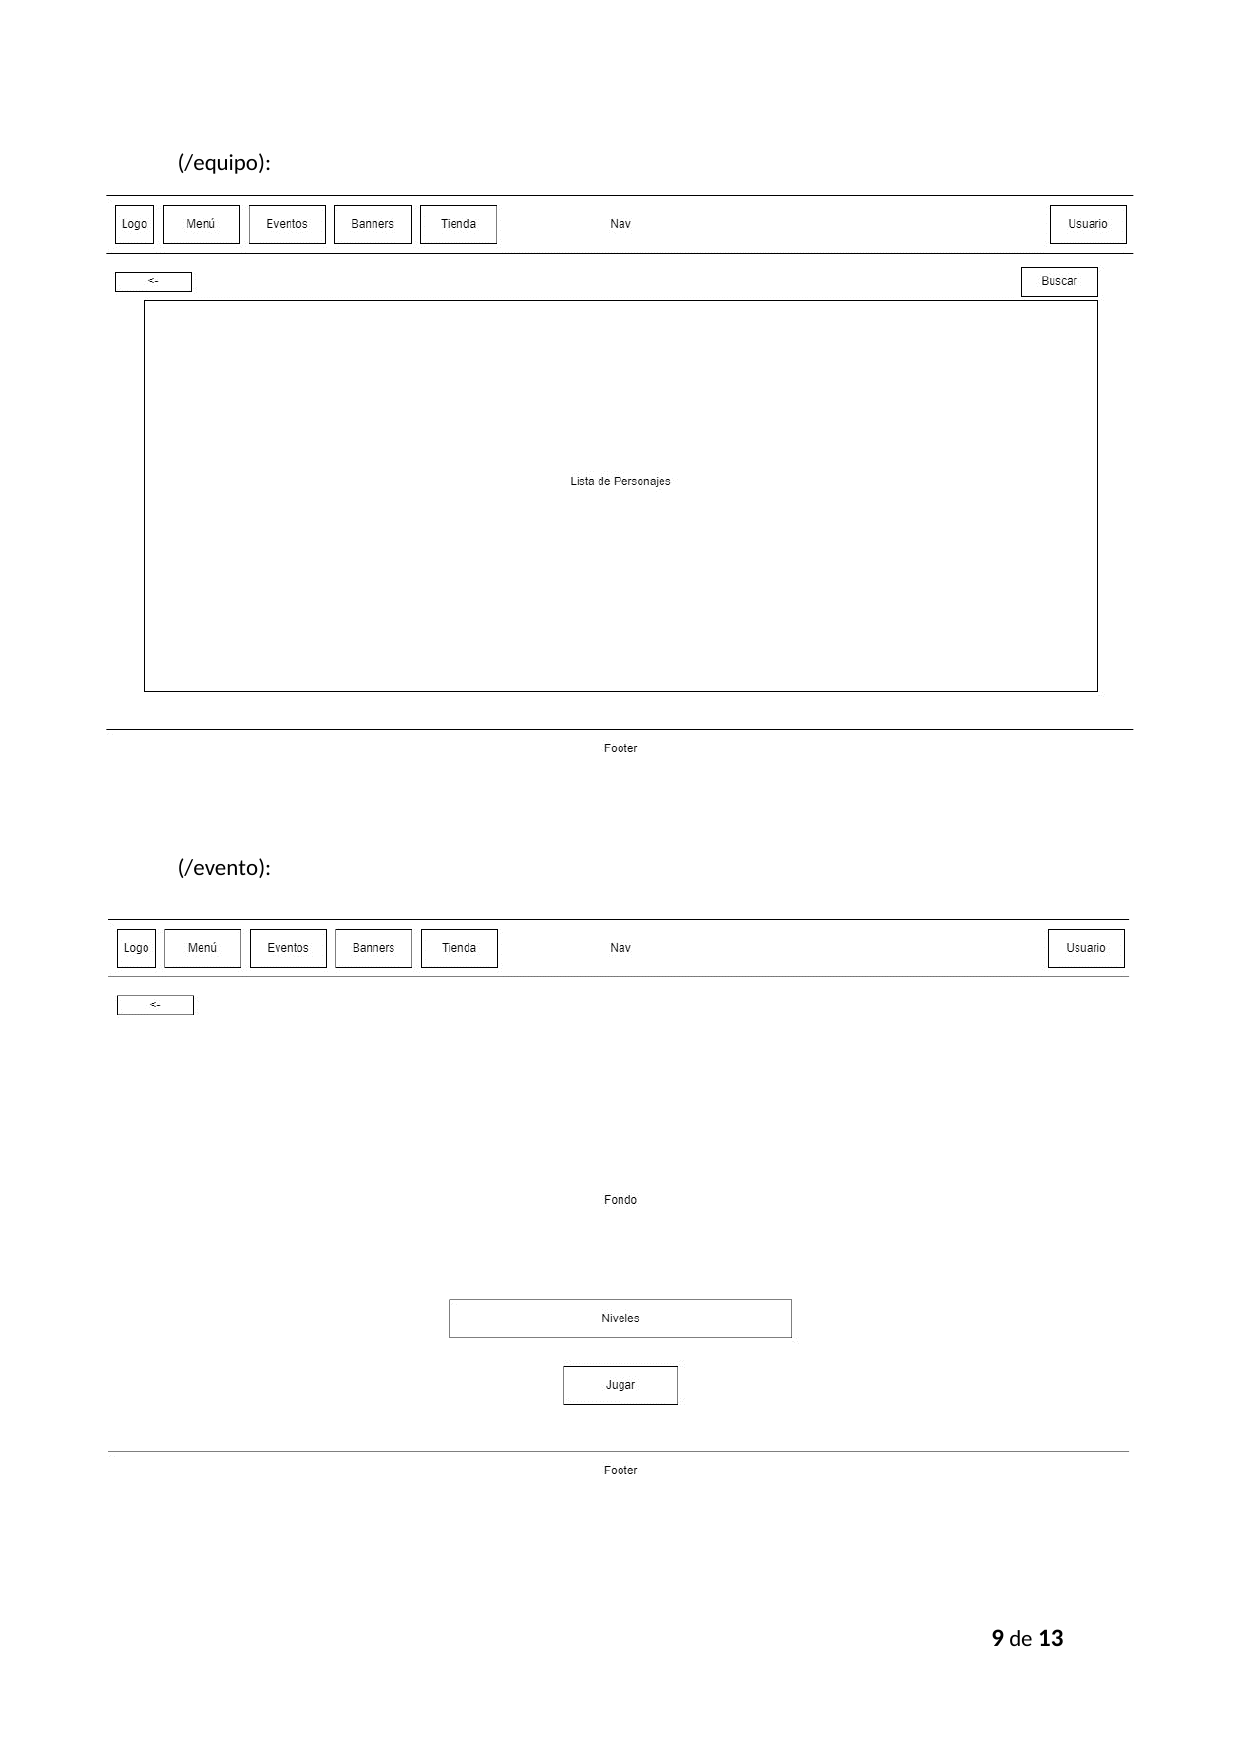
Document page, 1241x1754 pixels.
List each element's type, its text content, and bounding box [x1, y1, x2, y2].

picture [107, 919, 1130, 1488]
text (/evento): [177, 853, 1063, 881]
picture [105, 195, 1134, 764]
text (/equipo): [177, 148, 1063, 176]
